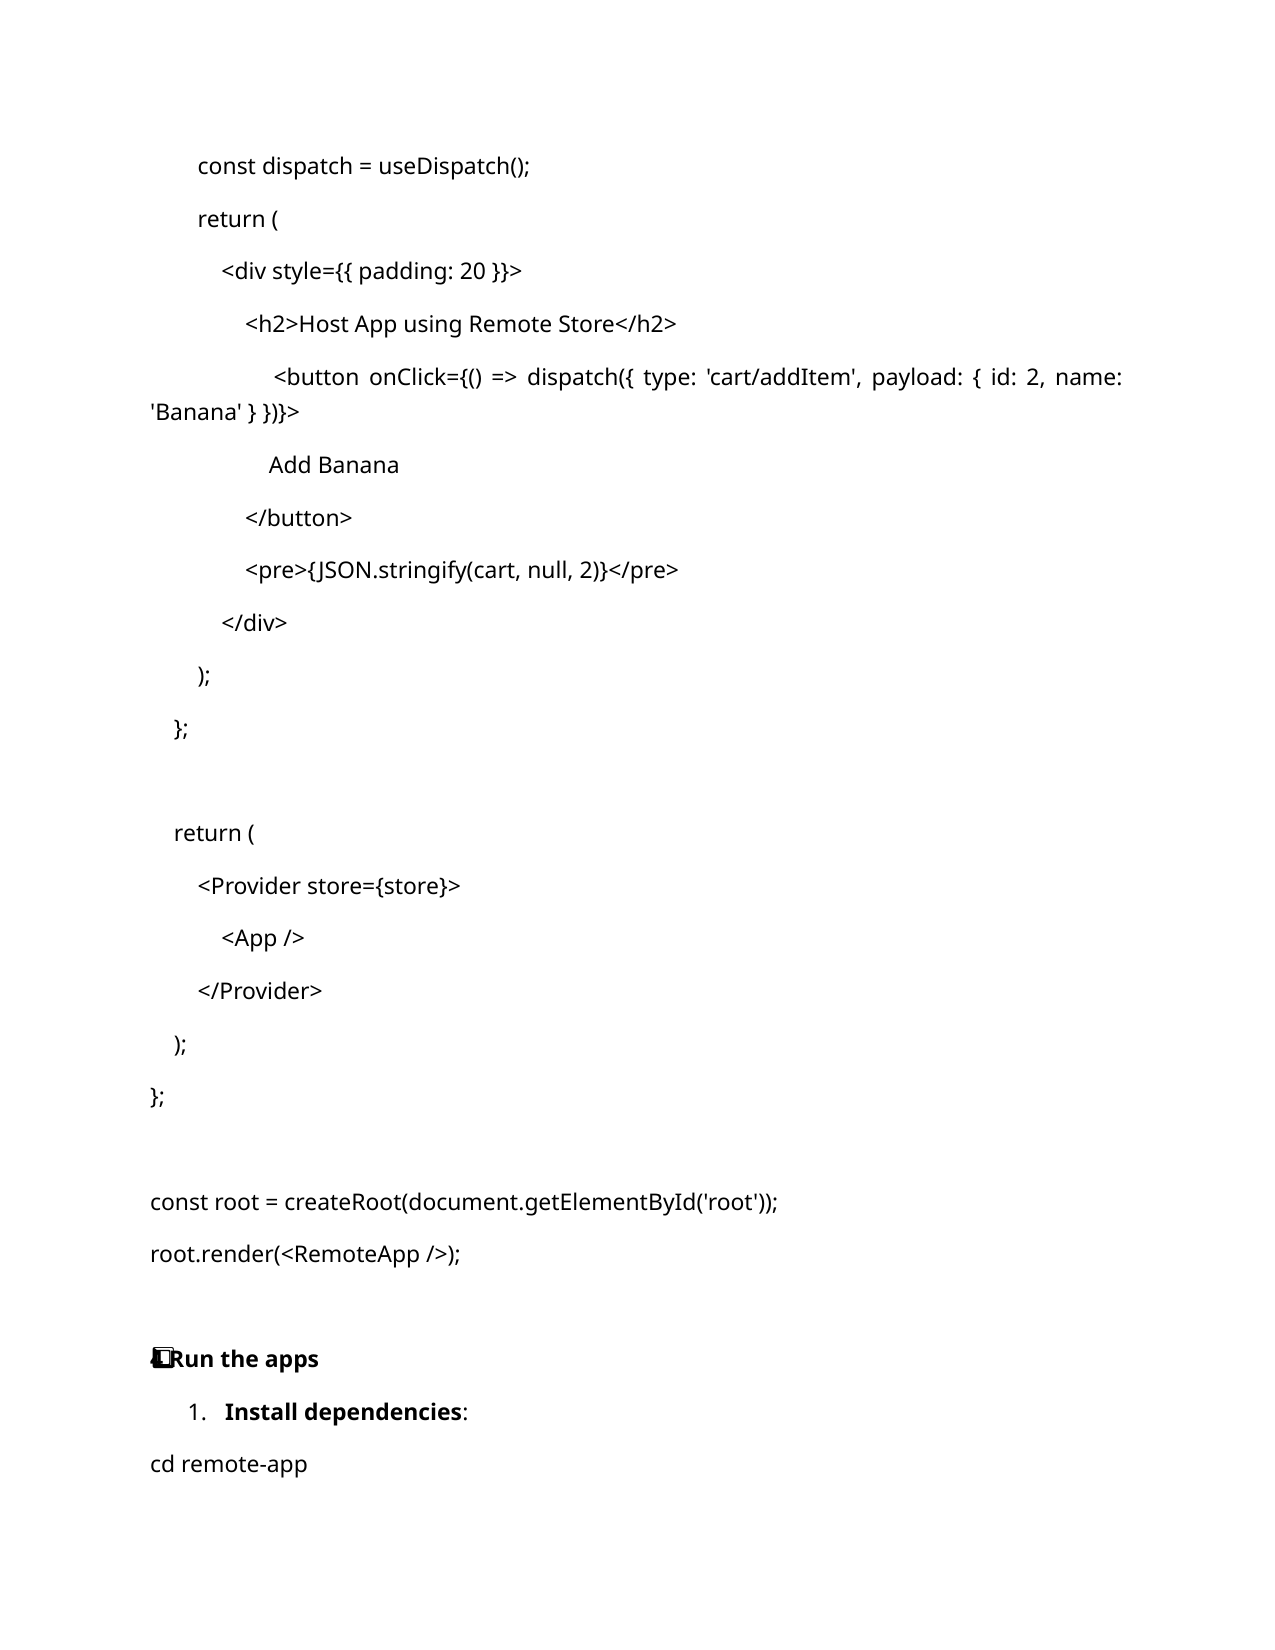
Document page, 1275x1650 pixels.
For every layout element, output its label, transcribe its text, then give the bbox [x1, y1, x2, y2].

text }; [150, 1080, 1125, 1111]
text <button onClick={() => dispatch({ type: 'cart/addItem', payload: { id: 2, name: 'Banana' } })}> [150, 360, 1125, 428]
text <Provider store={store}> [150, 870, 1125, 901]
text }; [150, 712, 1125, 743]
text ); [150, 1028, 1125, 1059]
text <div style={{ padding: 20 }}> [150, 255, 1125, 286]
text const dispatch = useDispatch(); [150, 150, 1125, 181]
text const root = createRoot(document.getElementById('root')); [150, 1185, 1125, 1217]
text 4️⃣ Run the apps [150, 1343, 1125, 1374]
text ); [150, 659, 1125, 691]
text </button> [150, 502, 1125, 533]
text <pre>{JSON.stringify(cart, null, 2)}</pre> [150, 554, 1125, 585]
text <App /> [150, 922, 1125, 954]
text root.render(<RemoteApp />); [150, 1238, 1125, 1269]
text return ( [150, 817, 1125, 848]
text Add Banana [150, 449, 1125, 480]
text </Provider> [150, 975, 1125, 1006]
text <h2>Host App using Remote Store</h2> [150, 308, 1125, 339]
text return ( [150, 203, 1125, 234]
text cd remote-app [150, 1448, 1125, 1480]
list Install dependencies: [187, 1396, 1125, 1427]
text </div> [150, 607, 1125, 638]
